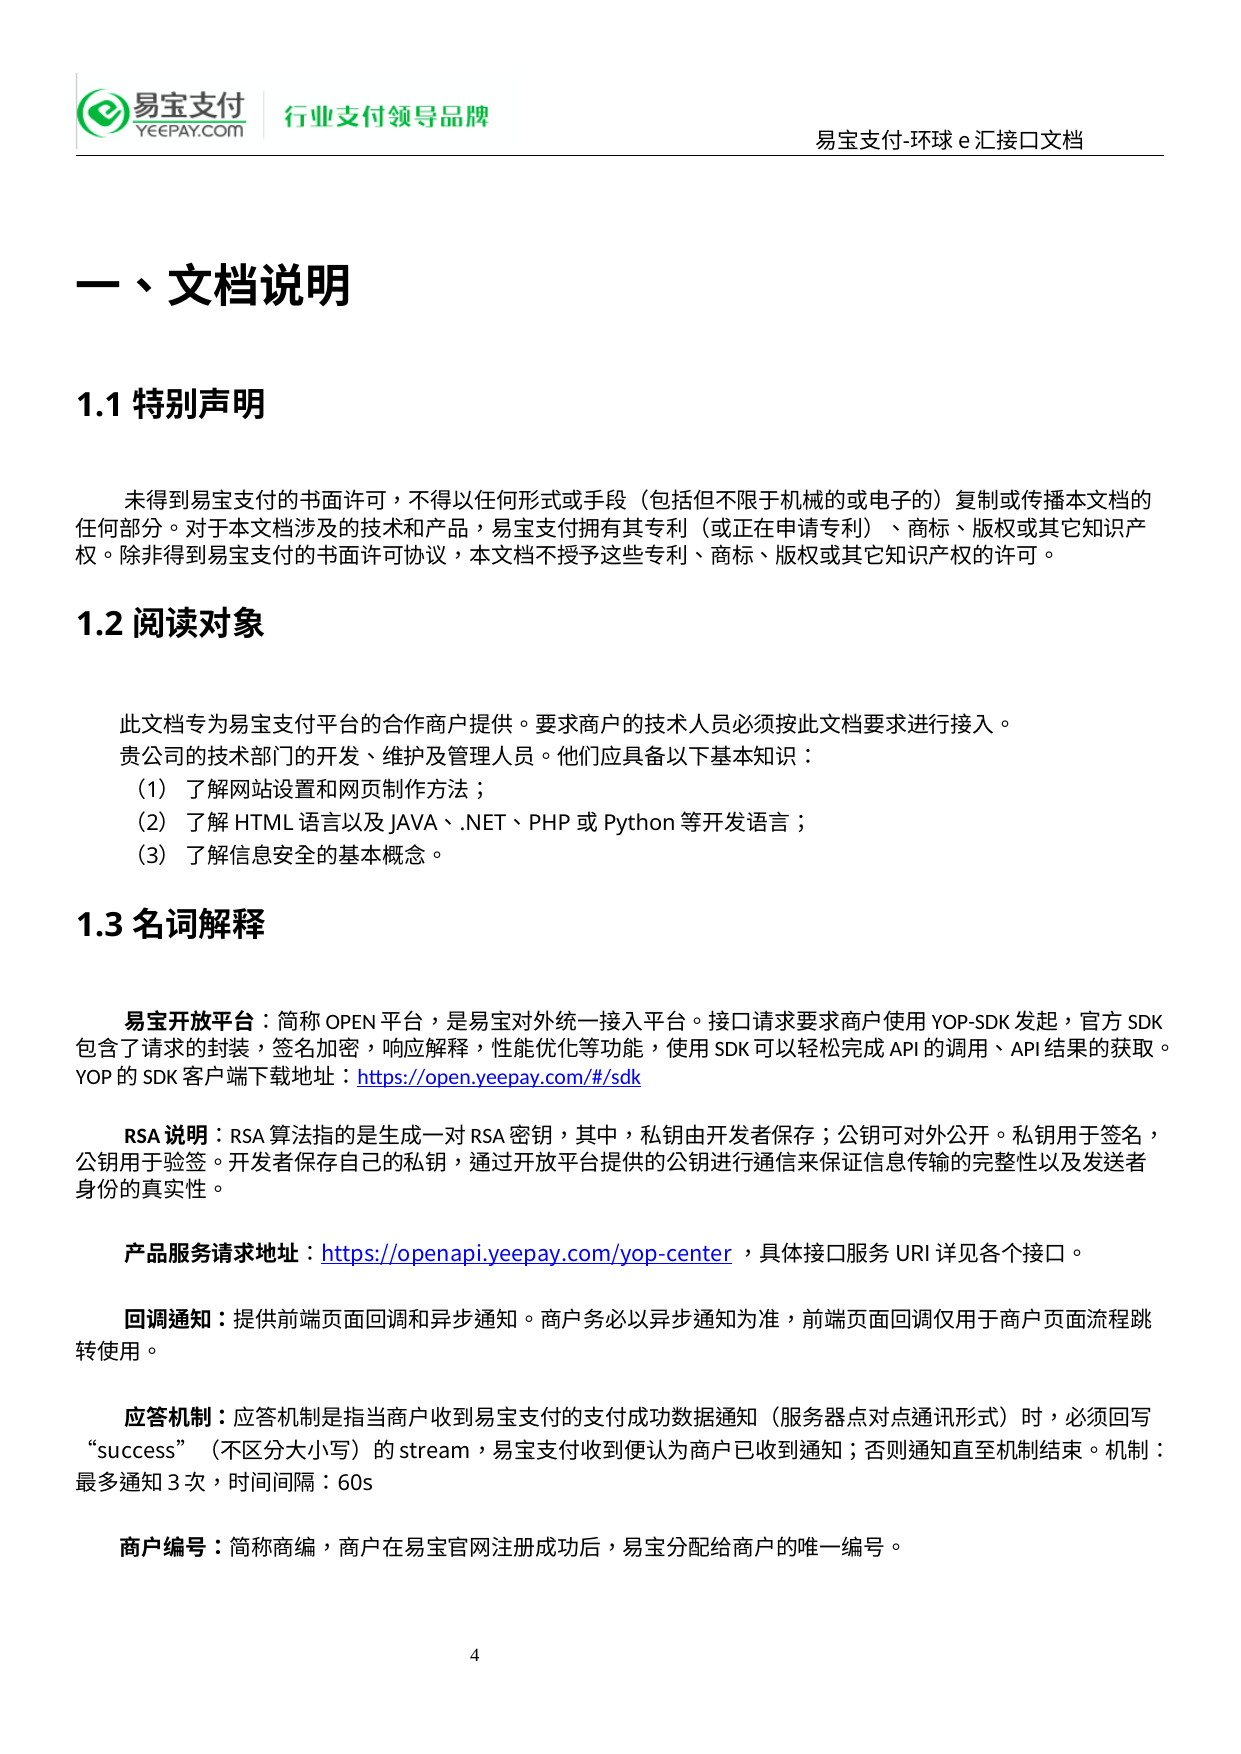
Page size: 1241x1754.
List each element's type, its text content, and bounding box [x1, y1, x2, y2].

text （2） 了解 HTML语言以及 JAVA、.NET、PHP 或 Python 等开发语言； [76, 805, 1164, 837]
text 贵公司的技术部门的开发、维护及管理人员。他们应具备以下基本知识： [76, 739, 1164, 771]
text 此文档专为易宝支付平台的合作商户提供。要求商户的技术人员必须按此文档要求进行接入。 [76, 707, 1164, 739]
text （3） 了解信息安全的基本概念。 [76, 838, 1164, 870]
text 未得到易宝支付的书面许可，不得以任何形式或手段（包括但不限于机械的或电子的）复制或传播本文档的任何部分。对于本文档涉及的技术和产品，易宝支付拥有其专利（或正在申请专利）、商标、版权或其它知识产权。除非得到易宝支付的书面许可协议，本文档不授予这些专利、商标、版权或其它知识产权的许可。 [76, 488, 1164, 569]
text 商户编号：简称商编，商户在易宝官网注册成功后，易宝分配给商户的唯一编号。 [76, 1530, 1164, 1562]
subtitle 1.3 名词解释 [76, 898, 1164, 946]
subtitle 1.1 特别声明 [76, 241, 1164, 426]
text 易宝开放平台：简称OPEN平台，是易宝对外统一接入平台。接口请求要求商户使用YOP-SDK发起，官方SDK包含了请求的封装，签名加密，响应解释，性能优化等功能，使用SDK可以轻松完成API的调用、API结果的获取。YOP的SDK客户端下载地址：https://open.yeepay.com/#/sdk [76, 1008, 1164, 1090]
subtitle 1.2 阅读对象 [76, 597, 1164, 645]
subtitle 一、文档说明 [76, 249, 351, 316]
text 回调通知：提供前端页面回调和异步通知。商户务必以异步通知为准，前端页面回调仅用于商户页面流程跳转使用。 [76, 1302, 1164, 1366]
text RSA说明：RSA算法指的是生成一对RSA密钥，其中，私钥由开发者保存；公钥可对外公开。私钥用于签名，公钥用于验签。开发者保存自己的私钥，通过开放平台提供的公钥进行通信来保证信息传输的完整性以及发送者身份的真实性。 [76, 1122, 1164, 1203]
text （1） 了解网站设置和网页制作方法； [76, 772, 1164, 804]
text 产品服务请求地址：https://openapi.yeepay.com/yop-center ，具体接口服务URI详见各个接口。 [76, 1236, 1164, 1267]
picture [75, 73, 524, 149]
text 应答机制：应答机制是指当商户收到易宝支付的支付成功数据通知（服务器点对点通讯形式）时，必须回写“success”（不区分大小写）的stream，易宝支付收到便认为商户已收到通知；否则通知直至机制结束。机制：最多通知3次，时间间隔：60s [76, 1400, 1164, 1497]
